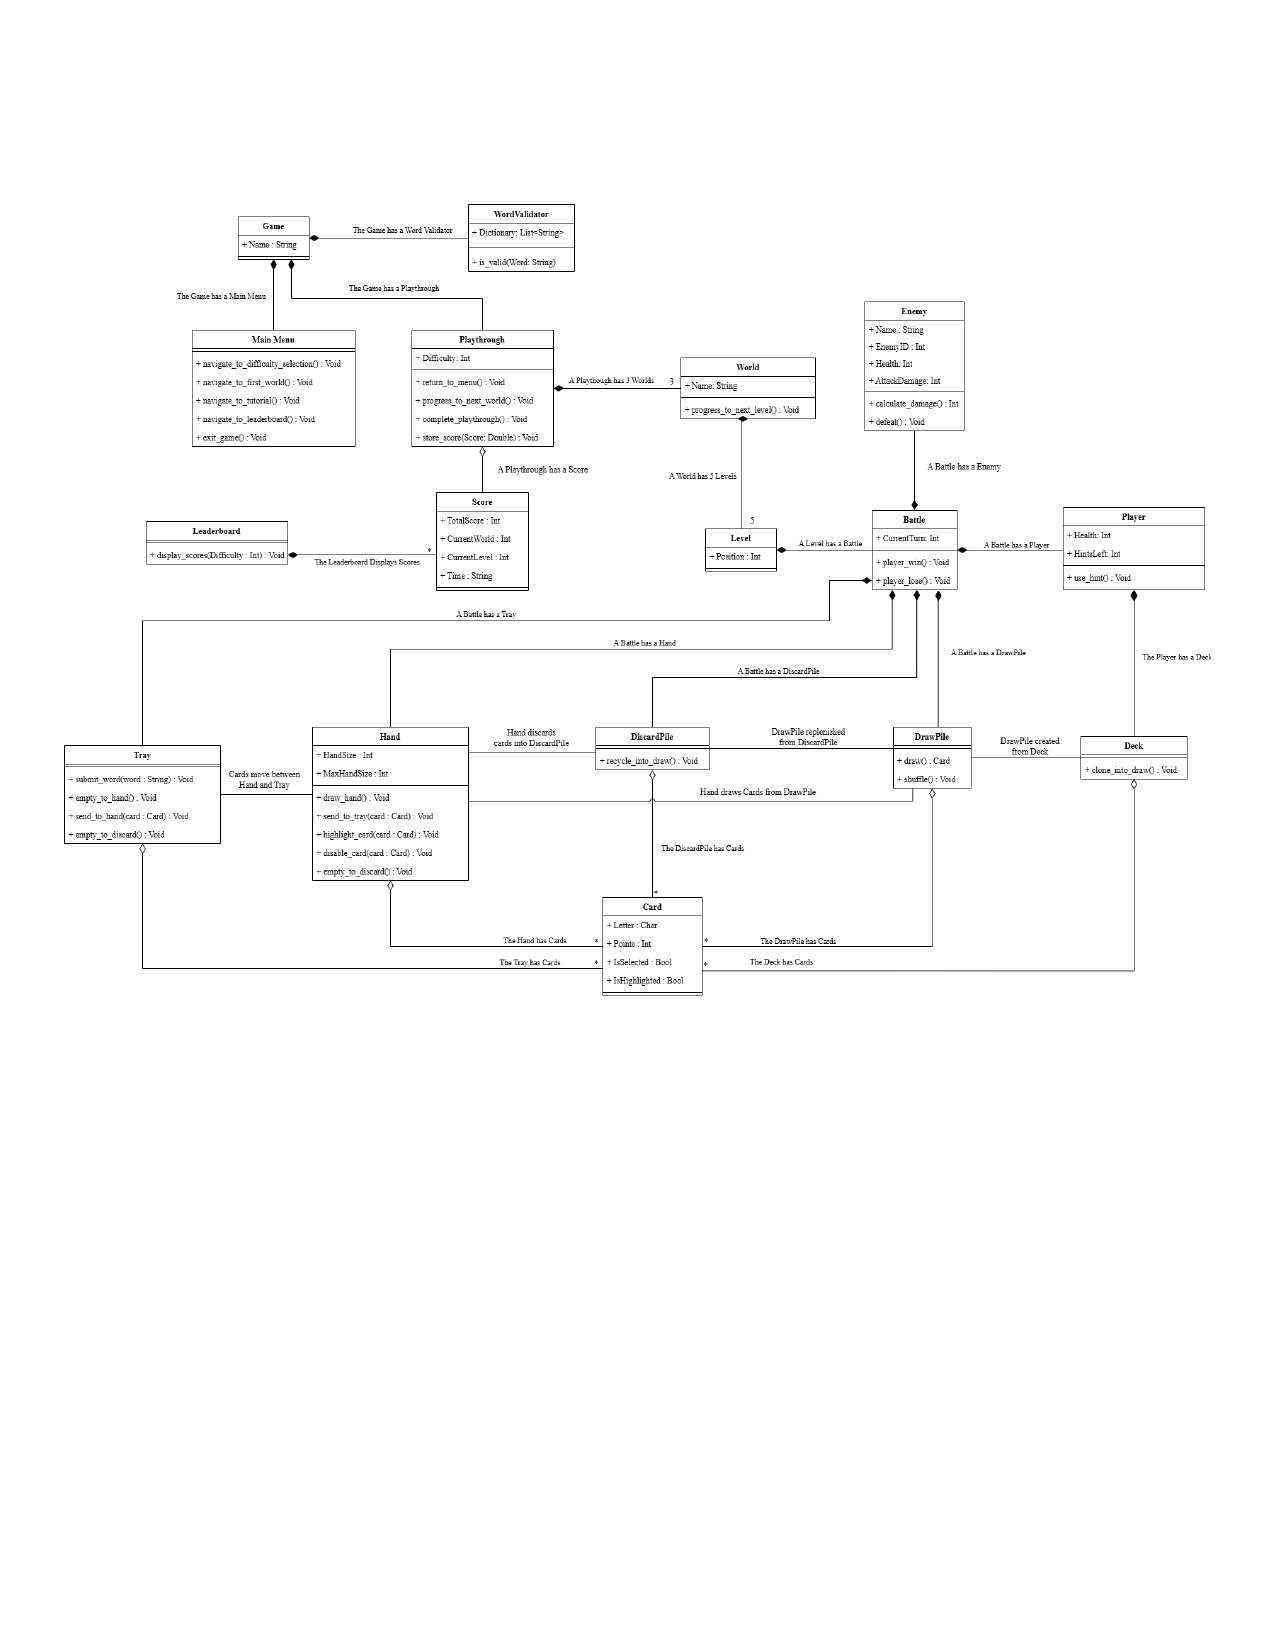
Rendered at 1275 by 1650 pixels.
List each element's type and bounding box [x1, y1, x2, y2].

picture [64, 204, 1212, 996]
